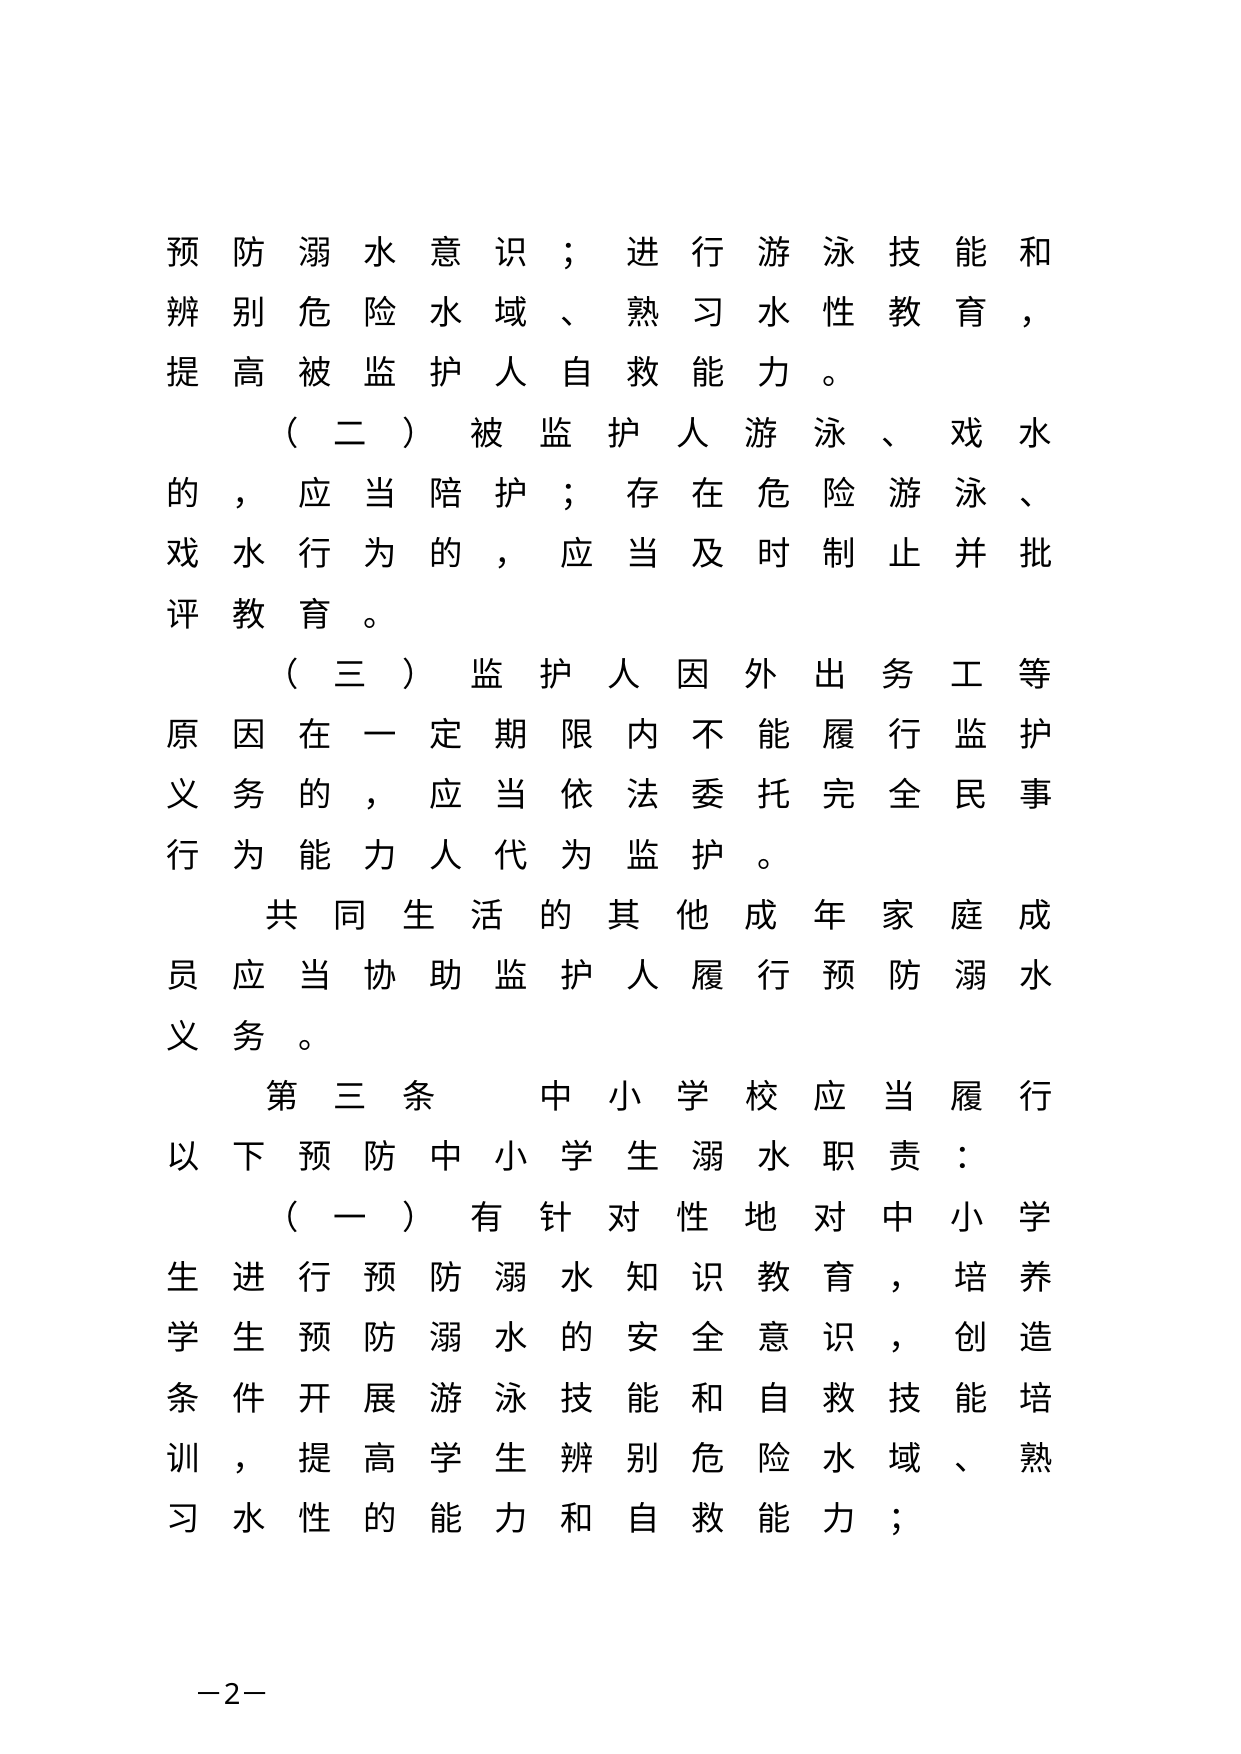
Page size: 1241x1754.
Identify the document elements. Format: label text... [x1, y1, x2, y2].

text （一）有针对性地对中小学生进行预防溺水知识教育，培养学生预防溺水的安全意识，创造条件开展游泳技能和自救技能培训，提高学生辨别危险水域、熟习水性的能力和自救能力； [167, 1184, 1085, 1546]
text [167, 219, 1085, 400]
text 第三条 中小学校应当履行以下预防中小学生溺水职责： [167, 1064, 1085, 1184]
text 共同生活的其他成年家庭成员应当协助监护人履行预防溺水义务。 [167, 883, 1085, 1064]
text （三）监护人因外出务工等原因在一定期限内不能履行监护义务的，应当依法委托完全民事行为能力人代为监护。 [167, 642, 1085, 883]
text （二）被监护人游泳、戏水的，应当陪护；存在危险游泳、戏水行为的，应当及时制止并批评教育。 [167, 400, 1085, 642]
